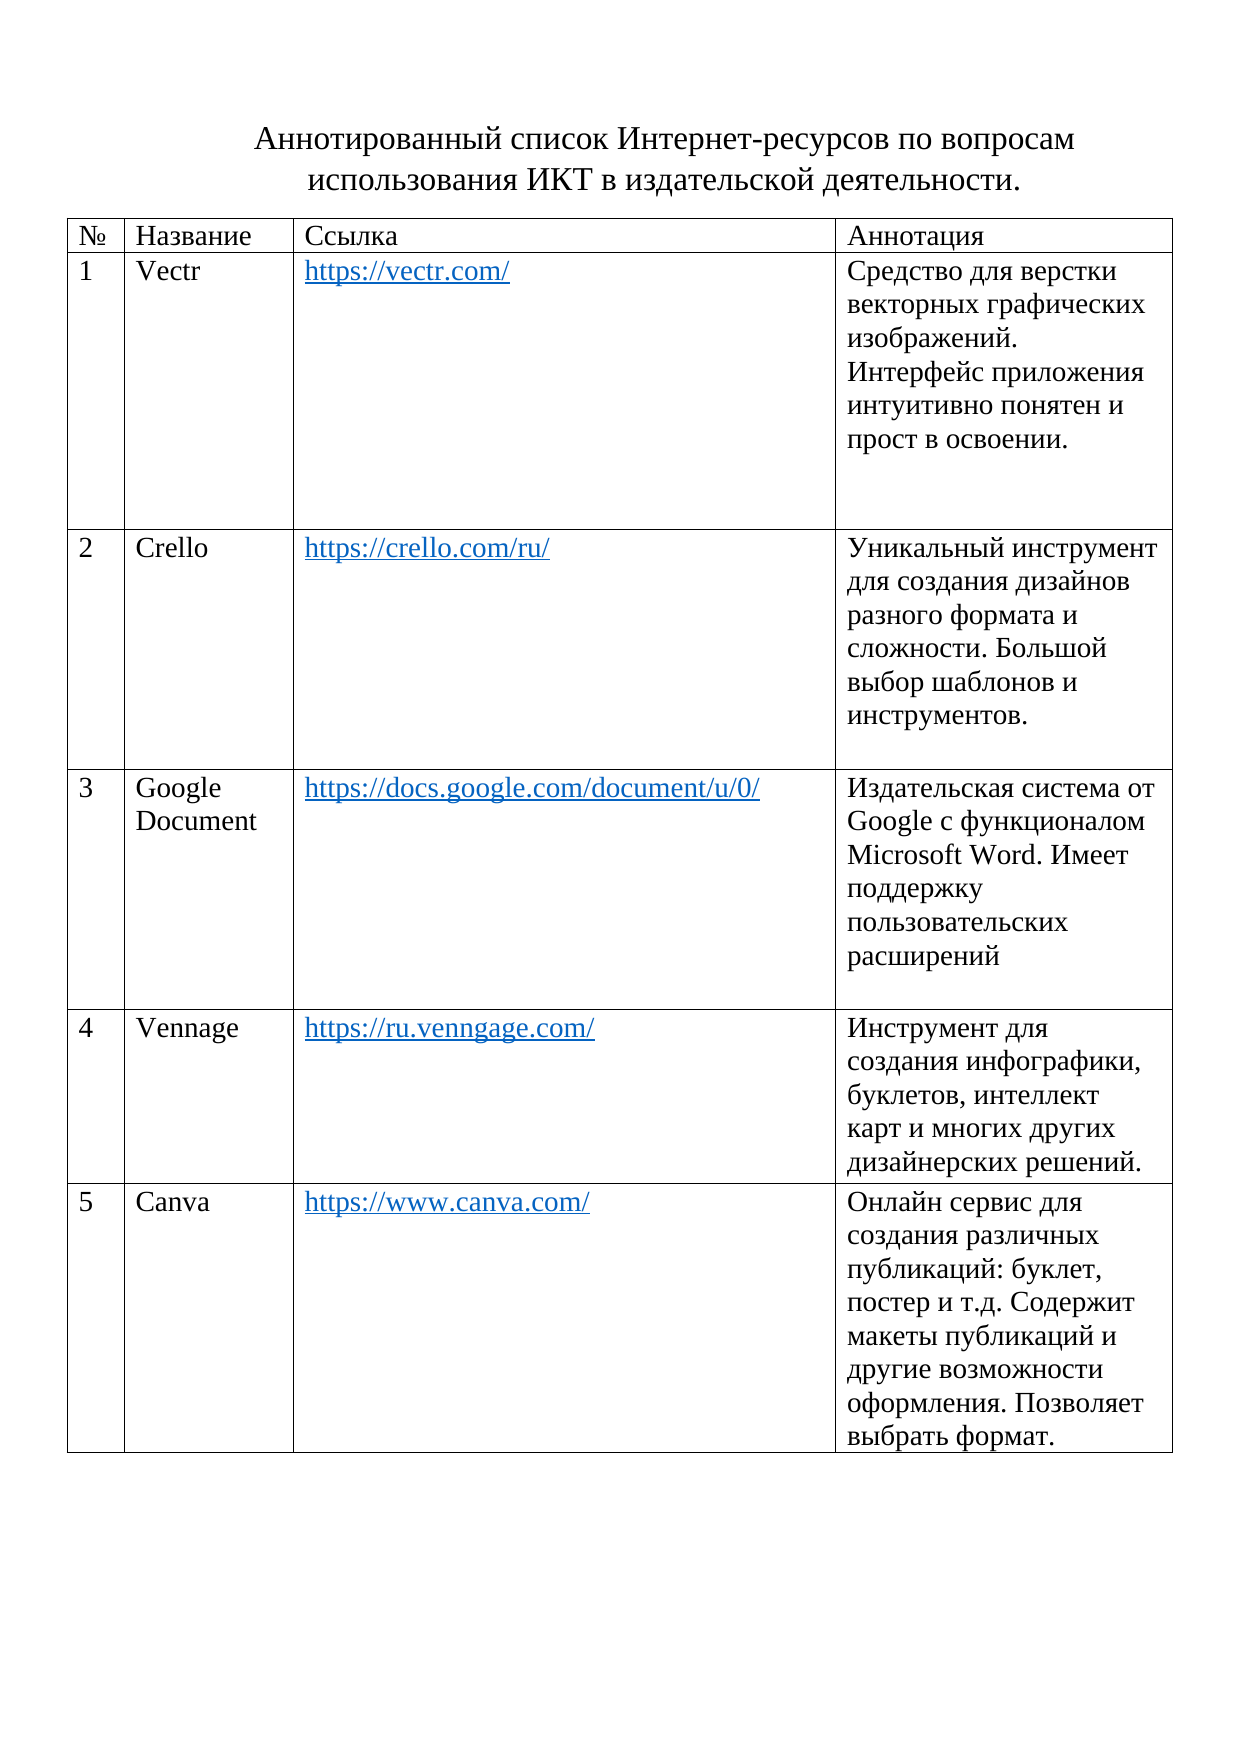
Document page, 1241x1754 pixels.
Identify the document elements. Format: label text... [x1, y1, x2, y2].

table_cell 1 [68, 253, 124, 529]
table_cell Google Document [125, 770, 293, 1009]
table_cell https://www.canva.com/ [294, 1184, 835, 1452]
table_header Название [125, 219, 293, 252]
table_cell Уникальный инструмент для создания дизайнов разного формата и сложности. Большой выбор шаблонов и инструментов. [836, 530, 1172, 769]
table_cell 3 [68, 770, 124, 1009]
table_cell https://crello.com/ru/ [294, 530, 835, 769]
table_header Ссылка [294, 219, 835, 252]
table_header Аннотация [836, 219, 1172, 252]
table_cell Инструмент для создания инфографики, буклетов, интеллект карт и многих других дизайнерских решений. [836, 1010, 1172, 1183]
table_cell 4 [68, 1010, 124, 1183]
table_cell Издательская система от Google с функционалом Microsoft Word. Имеет поддержку пользовательских расширений [836, 770, 1172, 1009]
table_cell https://ru.venngage.com/ [294, 1010, 835, 1183]
table_cell 5 [68, 1184, 124, 1452]
table_cell Vennage [125, 1010, 293, 1183]
subtitle Аннотированный список Интернет-ресурсов по вопросам использования ИКТ в издательской деятельности. [177, 118, 1152, 198]
table_cell Онлайн сервис для создания различных публикаций: буклет, постер и т.д. Содержит макеты публикаций и другие возможности оформления. Позволяет выбрать формат. [836, 1184, 1172, 1452]
table_cell Vectr [125, 253, 293, 529]
table_cell https://docs.google.com/document/u/0/ [294, 770, 835, 1009]
table_cell Crello [125, 530, 293, 769]
table_cell https://vectr.com/ [294, 253, 835, 529]
table_cell Canva [125, 1184, 293, 1452]
table_cell 2 [68, 530, 124, 769]
table_cell Средство для верстки векторных графических изображений. Интерфейс приложения интуитивно понятен и прост в освоении. [836, 253, 1172, 529]
table_header № [68, 219, 124, 252]
